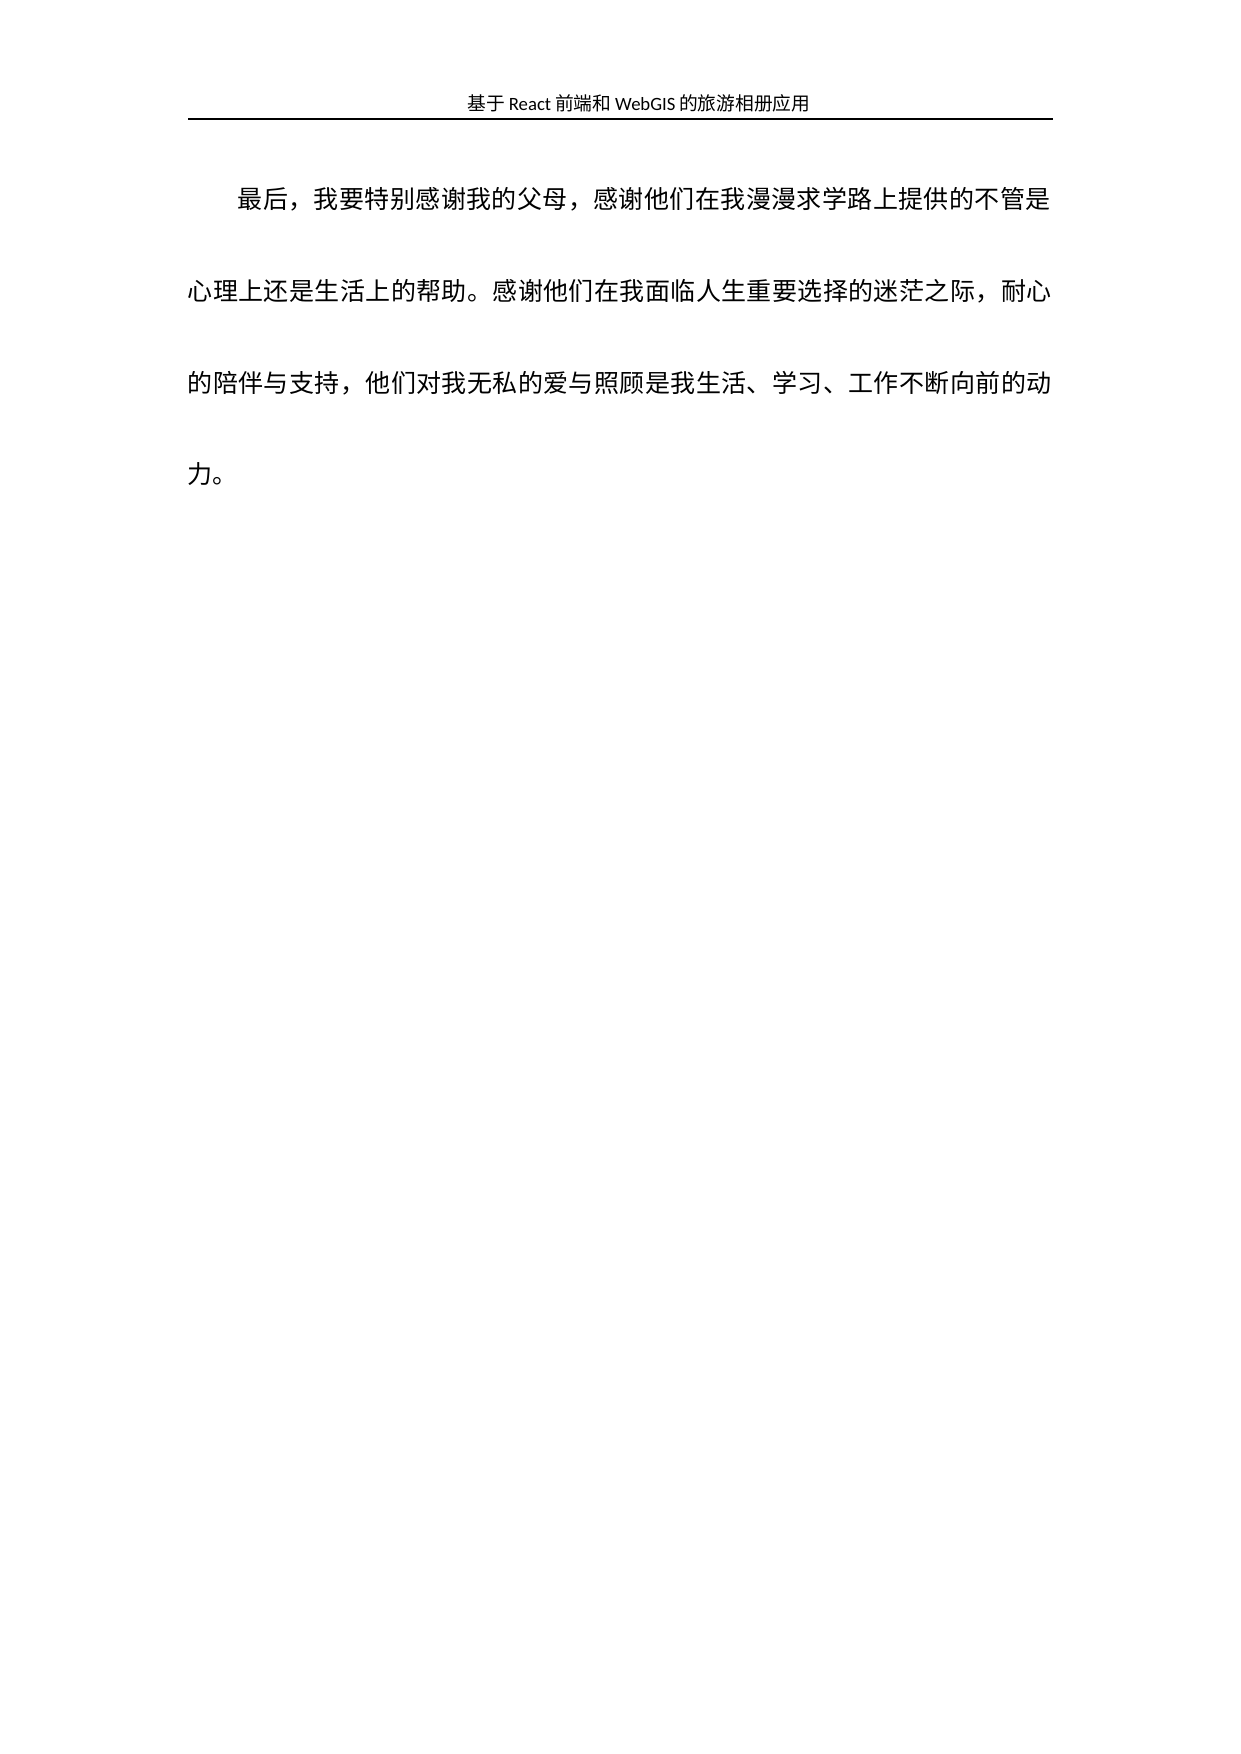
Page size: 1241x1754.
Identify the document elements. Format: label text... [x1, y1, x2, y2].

text 最后，我要特别感谢我的父母，感谢他们在我漫漫求学路上提供的不管是心理上还是生活上的帮助。感谢他们在我面临人生重要选择的迷茫之际，耐心的陪伴与支持，他们对我无私的爱与照顾是我生活、学习、工作不断向前的动力。 [187, 164, 1053, 507]
